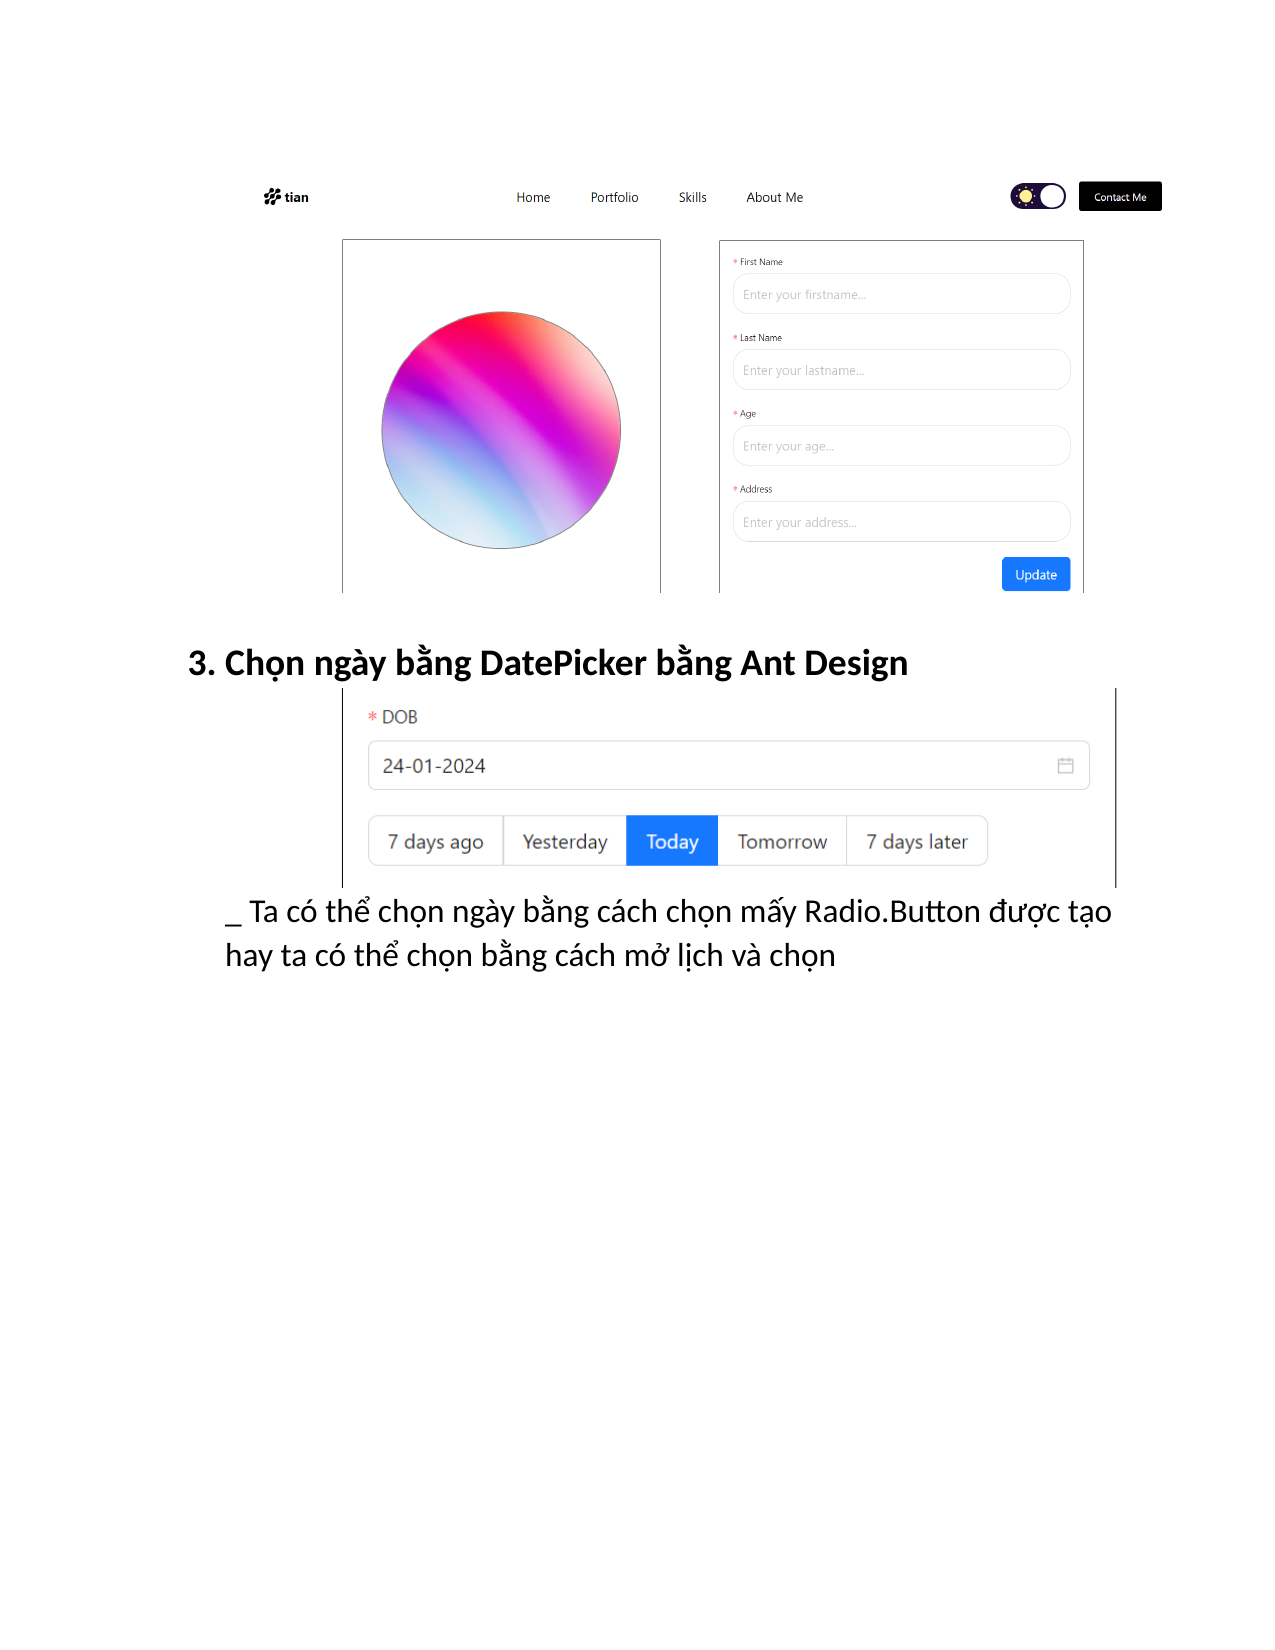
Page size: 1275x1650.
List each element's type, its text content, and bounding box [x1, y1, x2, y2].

picture [225, 688, 1200, 888]
picture [225, 150, 1200, 593]
list Chọn ngày bằng DatePicker bằng Ant Design [187, 639, 1125, 685]
list _ Ta có thể chọn ngày bằng cách chọn mấy Radio.Button được tạo hay ta có thể chọn bằng cách mở lịch và chọn [225, 890, 1125, 975]
